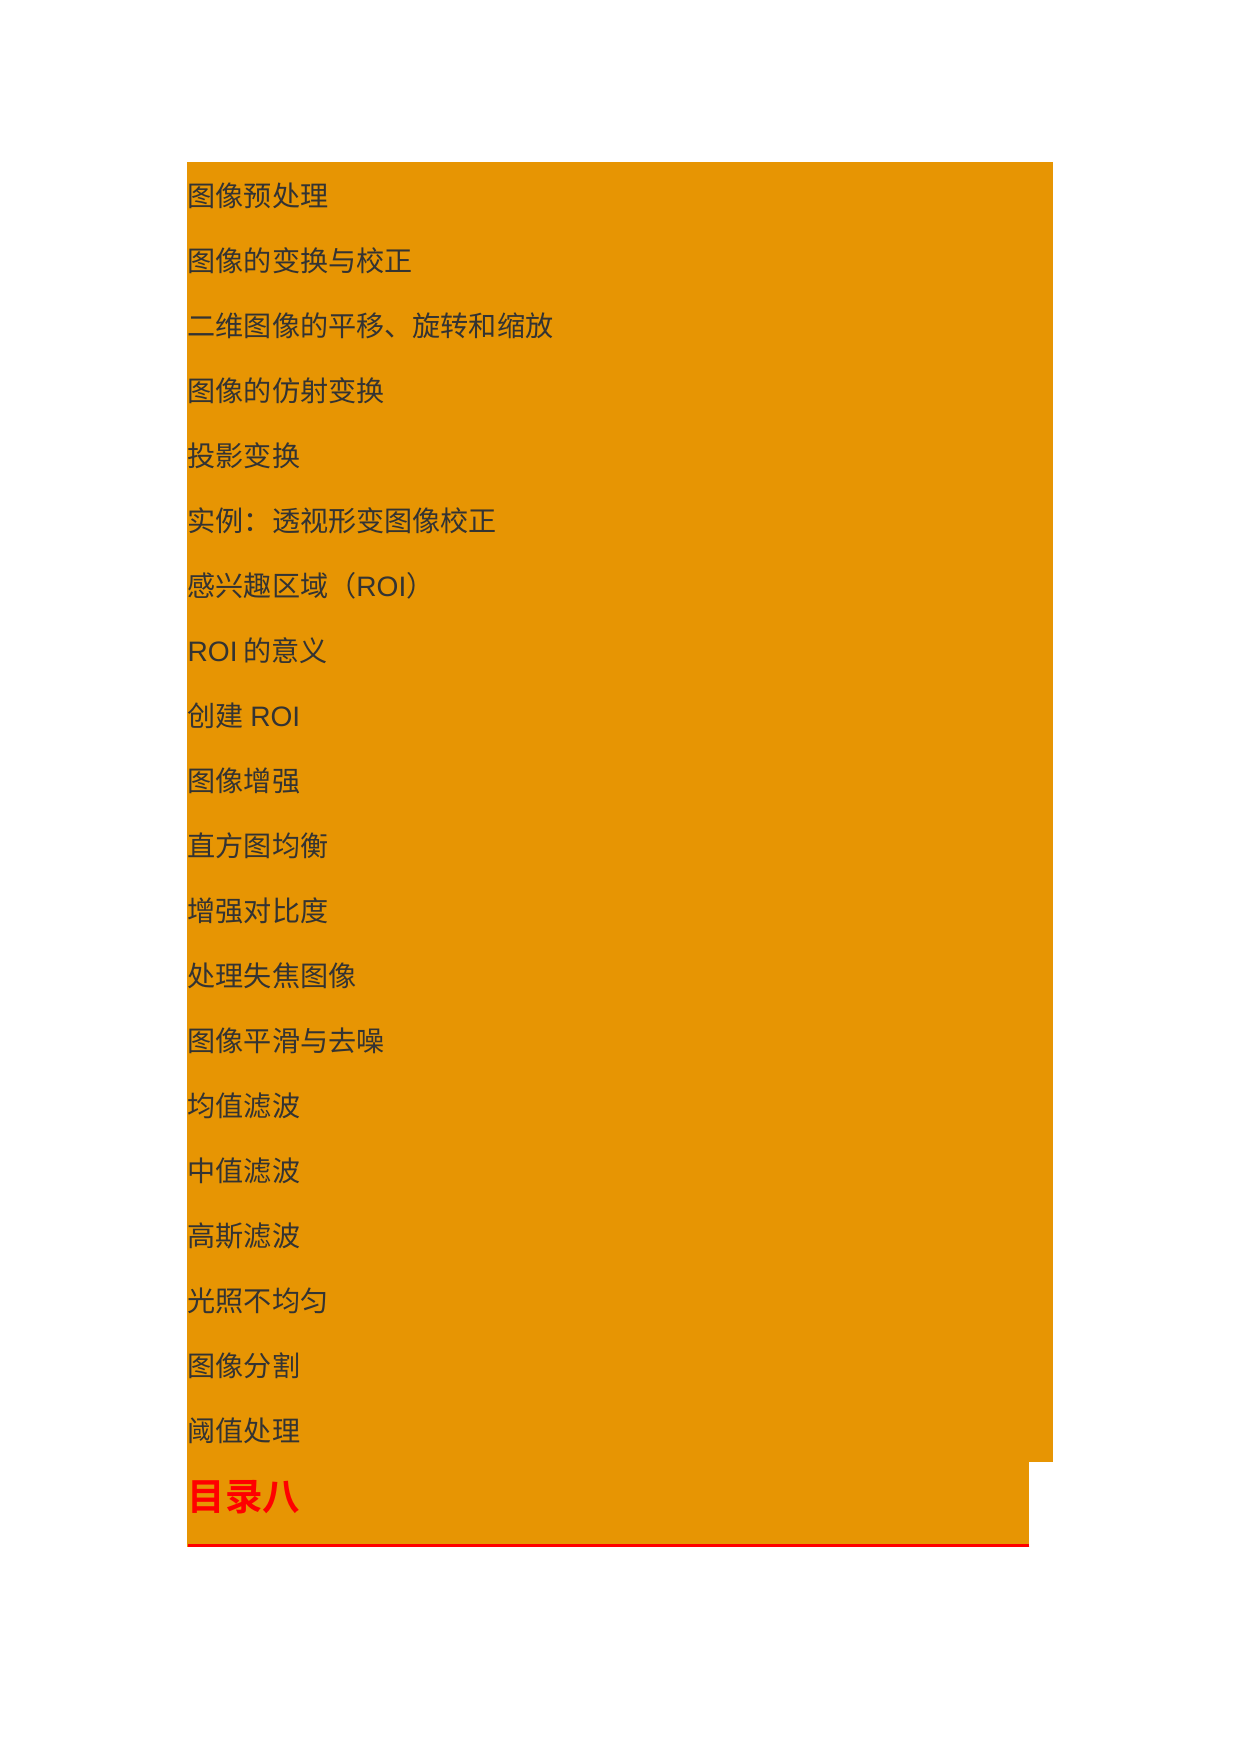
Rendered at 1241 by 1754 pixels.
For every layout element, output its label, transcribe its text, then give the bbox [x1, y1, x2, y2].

text 目录八 [187, 1462, 1029, 1547]
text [187, 162, 1053, 1462]
